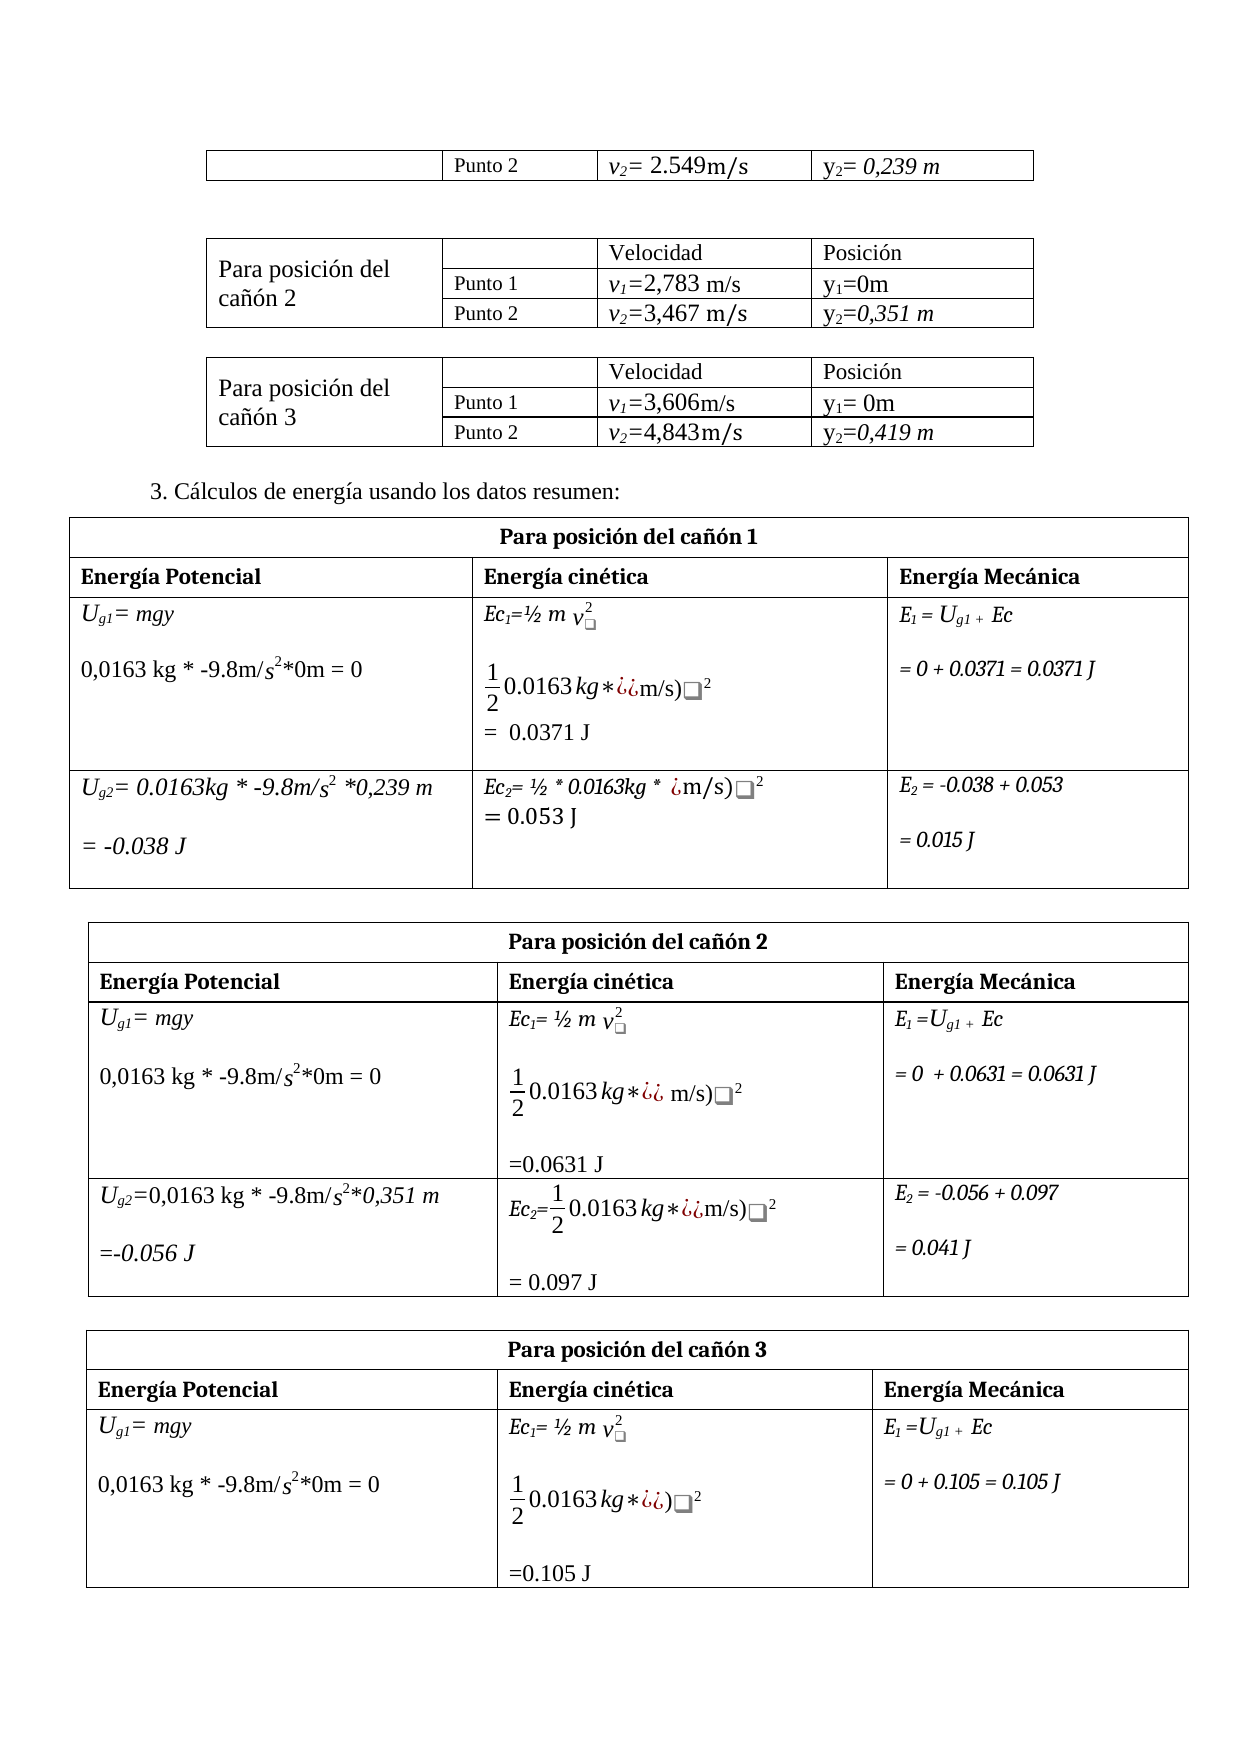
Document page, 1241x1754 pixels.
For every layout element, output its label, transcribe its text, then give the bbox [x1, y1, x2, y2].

table_cell E1 = Ug1 + Ec = 0 + 0.0371 = 0.0371 J [888, 598, 1188, 770]
table_cell Punto 2 [443, 418, 597, 446]
table_header Posición [812, 358, 1033, 387]
table_cell v2=m/s [598, 418, 811, 446]
table_header Posición [812, 239, 1033, 268]
table_cell Ug1= mgy 0,0163 kg * -9.8m/*0m = 0 [89, 1003, 497, 1178]
table_cell Punto 2 [443, 299, 597, 327]
table_cell v1= m/s [598, 269, 811, 297]
table_cell E2 = -0.056 + 0.097 = 0.041 J [884, 1179, 1188, 1296]
table_header Para posición del cañón 3 [207, 358, 442, 446]
table_cell v1=m/s [598, 388, 811, 416]
table_cell v2= m/s [598, 151, 811, 180]
table_cell Punto 2 [443, 151, 597, 180]
table_header Para posición del cañón 3 [87, 1331, 1188, 1369]
table_cell y2=0,351 m [812, 299, 1033, 327]
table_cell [873, 1410, 1188, 1587]
table_cell Ug2= 0.0163kg * -9.8m/ *0,239 m = -0.038 J [70, 771, 472, 888]
table_cell v2= m/s [598, 299, 811, 327]
table_cell y2= 0,239 m [812, 151, 1033, 180]
table_cell Energía Mecánica [888, 558, 1188, 597]
table_cell Energía Potencial [70, 558, 472, 597]
table_header [443, 358, 597, 387]
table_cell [87, 1410, 497, 1587]
table_header [443, 239, 597, 268]
table_cell E2 = -0.038 + 0.053 = 0.015 J [888, 771, 1188, 888]
table_cell Energía cinética [473, 558, 887, 597]
table_cell Energía Mecánica [873, 1370, 1188, 1409]
table_cell Ec2=m/s) = 0.097 J [498, 1179, 883, 1296]
table_cell Punto 1 [443, 269, 597, 297]
table_cell y2=0,419 m [812, 418, 1033, 446]
table_cell Ec2= ½ * 0.0163kg * m/s) = 0.053 J [473, 771, 887, 888]
table_cell Ec1=½ m m/s) = 0.0371 J [473, 598, 887, 770]
table_cell y1= 0m [812, 388, 1033, 416]
text 3. Cálculos de energía usando los datos resumen: [150, 477, 1090, 504]
table_cell E1 =Ug1 + Ec = 0 + 0.0631 = 0.0631 J [884, 1003, 1188, 1178]
table_header Velocidad [598, 358, 811, 387]
table_cell Energía Potencial [89, 963, 497, 1001]
table_cell Ec1= ½ m ) =0.105 J [498, 1410, 872, 1587]
table_cell Energía cinética [498, 1370, 872, 1409]
table_cell y1=0m [812, 269, 1033, 297]
table_header Para posición del cañón 2 [89, 923, 1188, 962]
table_cell Ec1= ½ m m/s) =0.0631 J [498, 1003, 883, 1178]
table_cell Ug1= mgy 0,0163 kg * -9.8m/*0m = 0 [70, 598, 472, 770]
table_cell Energía Mecánica [884, 963, 1188, 1001]
table_cell Punto 1 [443, 388, 597, 416]
table_header Para posición del cañón 2 [207, 239, 442, 327]
table_cell Energía Potencial [87, 1370, 497, 1409]
table_cell Energía cinética [498, 963, 883, 1001]
table_cell Ug2=0,0163 kg * -9.8m/*0,351 m =-0.056 J [89, 1179, 497, 1296]
table_header Velocidad [598, 239, 811, 268]
table_header Para posición del cañón 1 [70, 518, 1188, 557]
